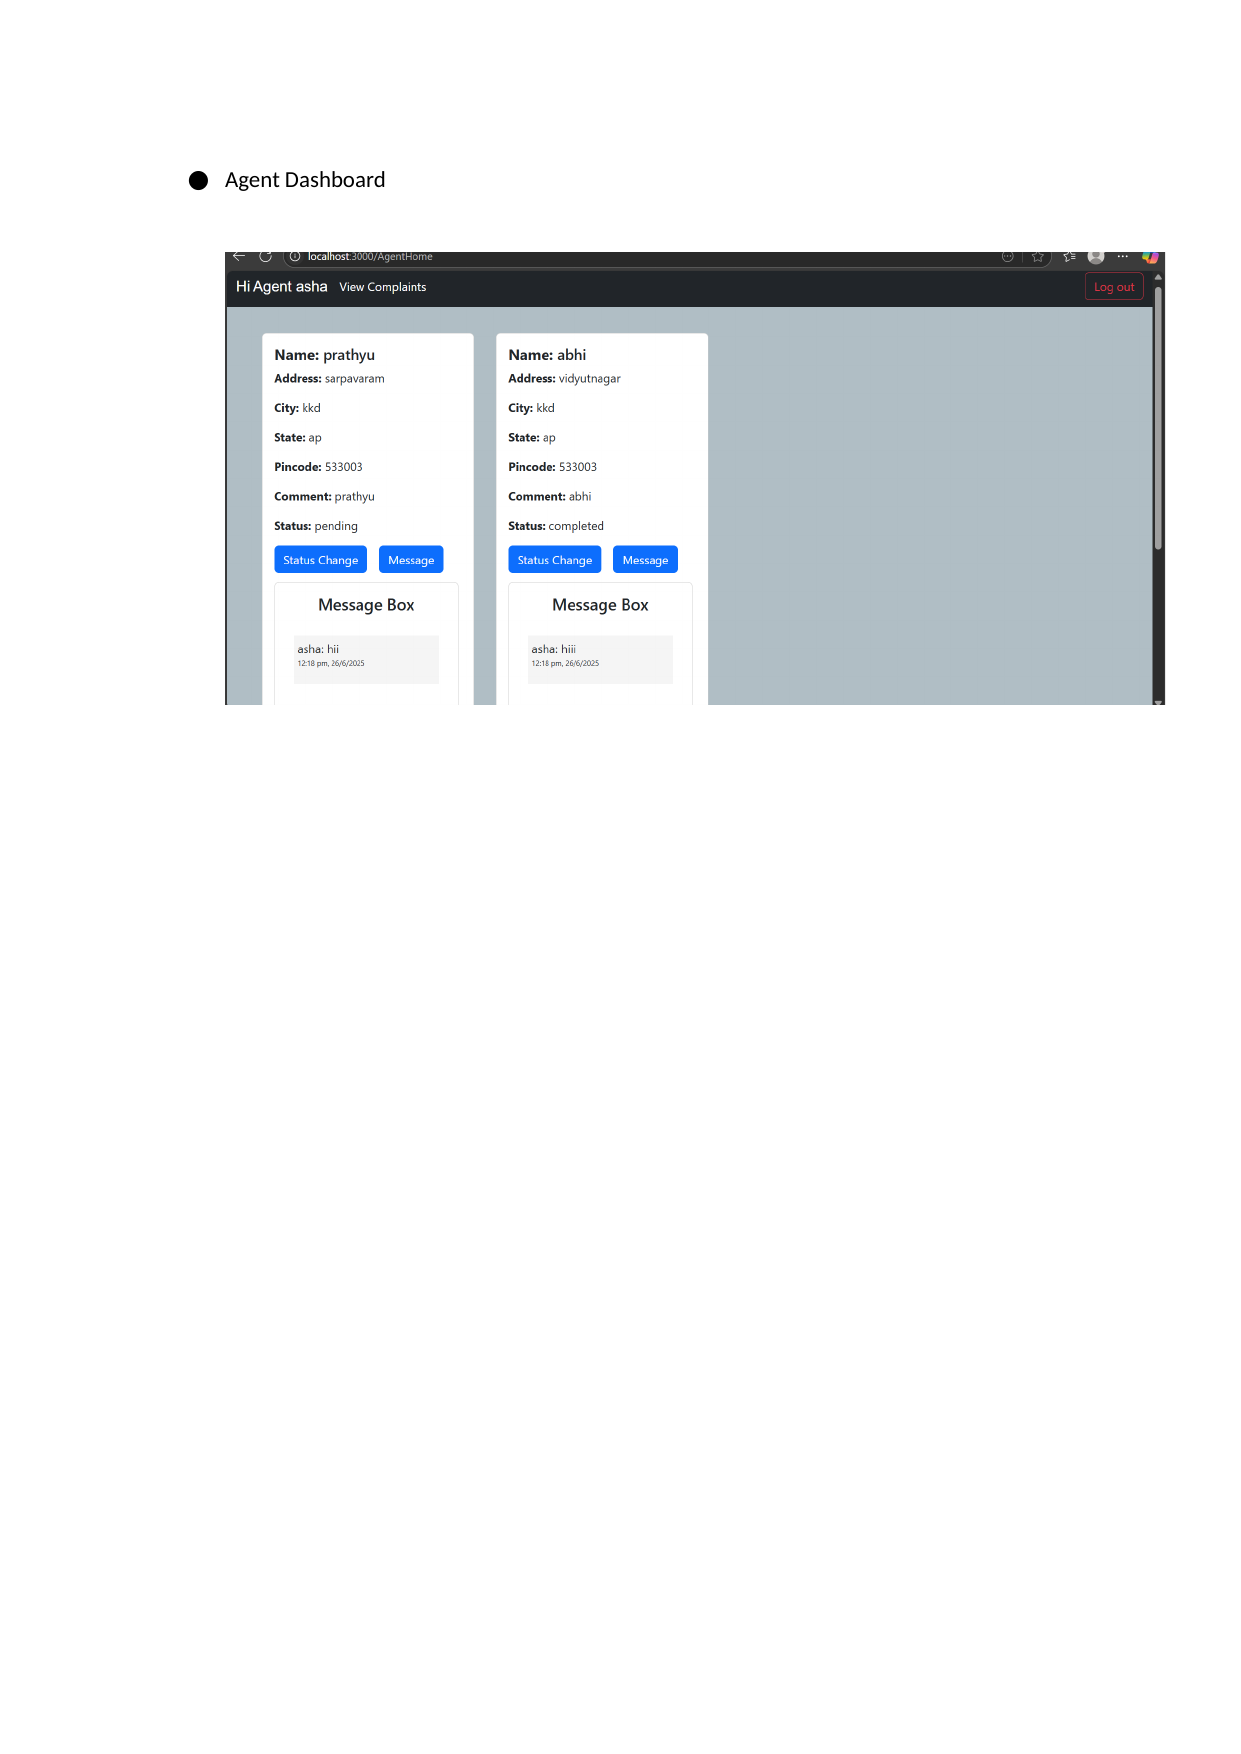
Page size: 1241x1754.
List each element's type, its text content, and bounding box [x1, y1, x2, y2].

picture [225, 252, 1166, 705]
list Agent Dashboard [187, 150, 1090, 201]
